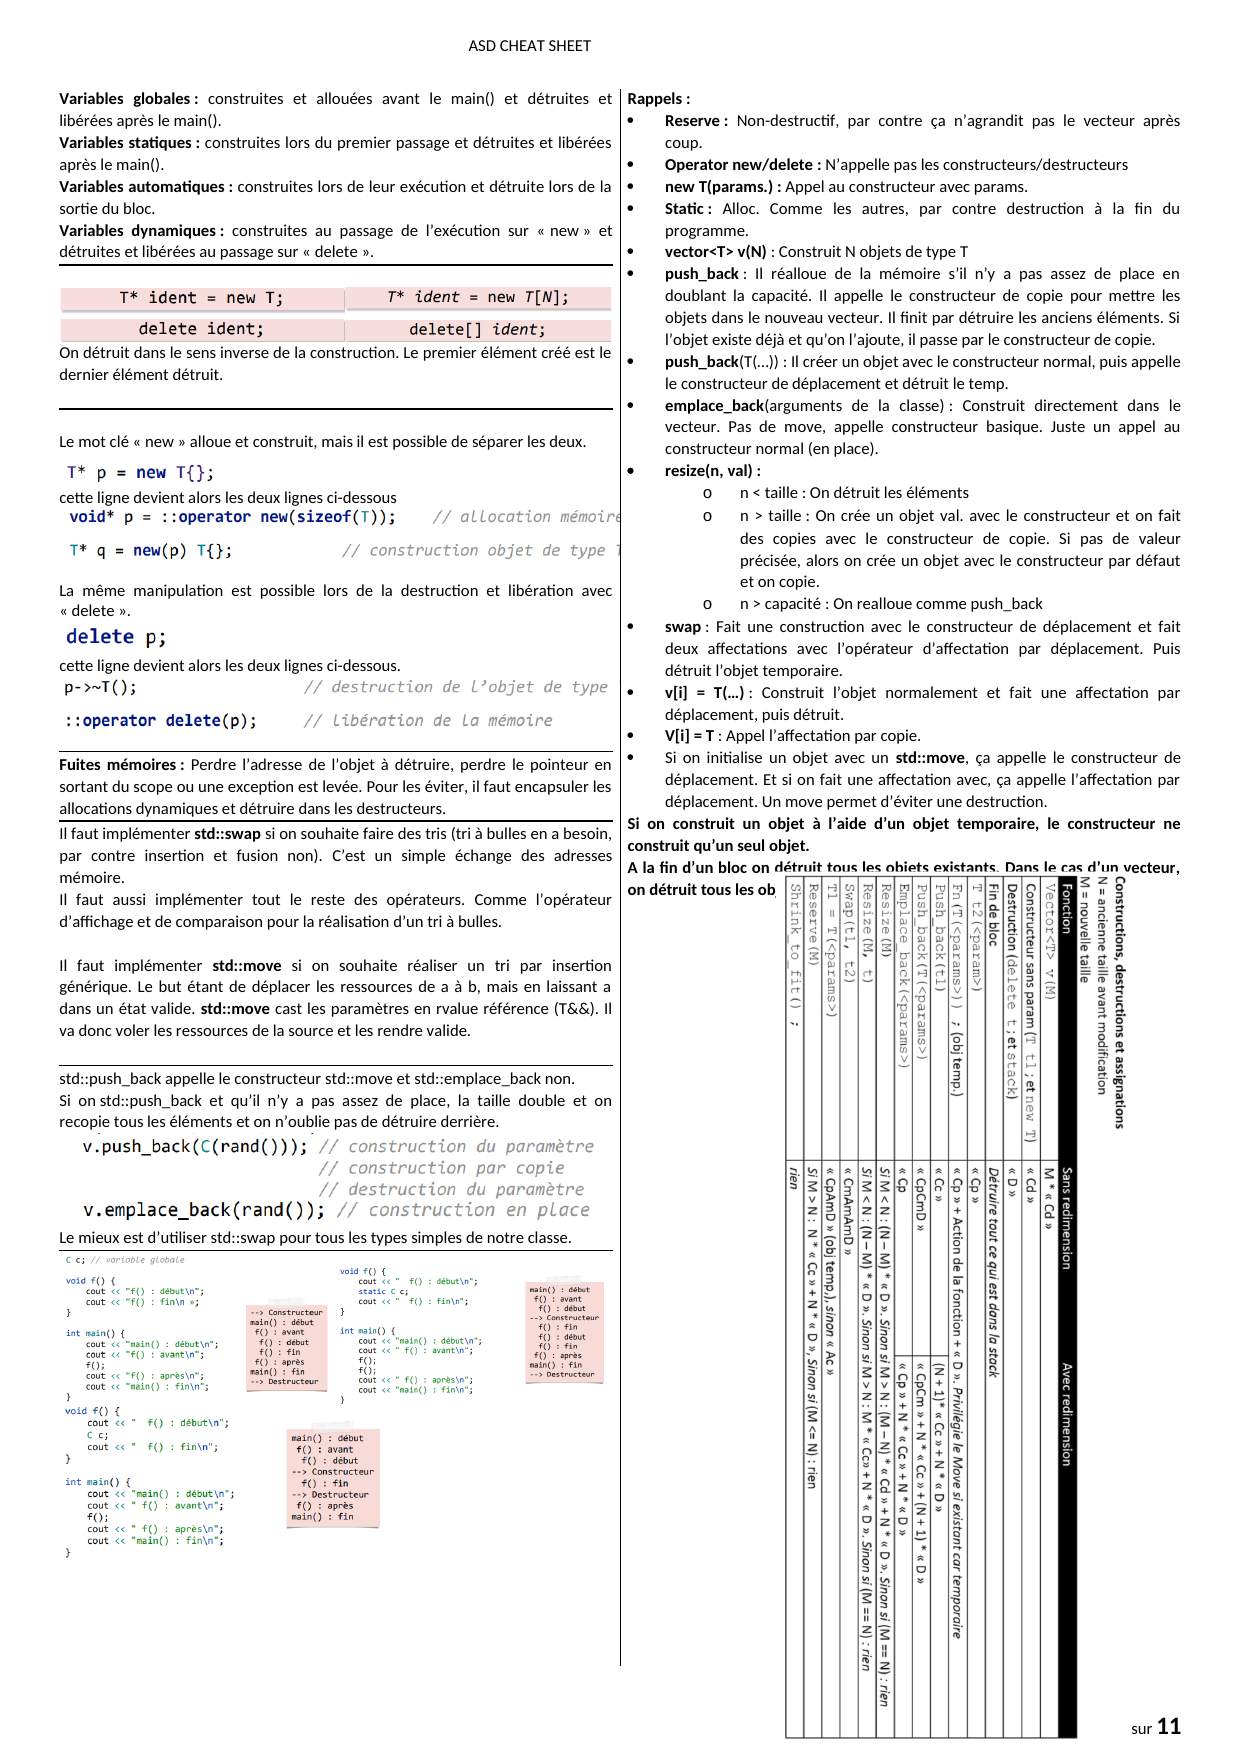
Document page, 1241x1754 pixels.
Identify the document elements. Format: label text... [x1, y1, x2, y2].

list vector<T> v(N) : Construit N objets de type T [627, 242, 1181, 262]
text std::push_back appelle le constructeur std::move et std::emplace_back non. [59, 1068, 613, 1088]
text Rappels : [627, 89, 1181, 109]
text Variables automatiques : construites lors de leur exécution et détruite lors de la sortie du bloc. [59, 176, 613, 218]
list v[i] = T(…) : Construit l’objet normalement et fait une affectation par déplacement, puis détruit. [627, 682, 1181, 724]
list push_back : Il réalloue de la mémoire s’il n’y a pas assez de place en doublant la capacité. Il appelle le constructeur de copie pour mettre les objets dans le nouveau vecteur. Il finit par détruire les anciens éléments. Si l’objet existe déjà et qu’on l’ajoute, il passe par le constructeur de copie. [627, 264, 1181, 349]
picture [75, 1133, 596, 1199]
picture [59, 453, 215, 488]
text Variables globales : construites et allouées avant le main() et détruites et libérées après le main(). [59, 89, 613, 131]
text A la fin d’un bloc on détruit tous les objets existants. Dans le cas d’un vecteur, on détruit tous les objets dans ce vecteur un à un. [627, 857, 1181, 899]
list swap : Fait une construction avec le constructeur de déplacement et fait deux affectations avec l’opérateur d’affectation par déplacement. Puis détruit l’objet temporaire. [627, 616, 1181, 680]
text Variables dynamiques : construites au passage de l’exécution sur « new » et détruites et libérées au passage sur « delete ». [59, 220, 613, 264]
picture [776, 873, 1129, 1747]
picture [59, 621, 176, 656]
picture [59, 675, 620, 731]
list emplace_back(arguments de la classe) : Construit directement dans le vecteur. Pas de move, appelle constructeur basique. Juste un appel au constructeur normal (en place). [627, 395, 1181, 459]
text cette ligne devient alors les deux lignes ci-dessous. [59, 655, 613, 675]
text Le mot clé « new » alloue et construit, mais il est possible de séparer les deux. [59, 432, 613, 452]
list n > capacité : On realloue comme push_back [702, 593, 1181, 615]
picture [59, 508, 620, 560]
text Il faut implémenter std::swap si on souhaite faire des tris (tri à bulles en a besoin, par contre insertion et fusion non). C’est un simple échange des adresses mémoire. [59, 824, 613, 888]
text cette ligne devient alors les deux lignes ci-dessous [59, 488, 613, 508]
text Le mieux est d’utiliser std::swap pour tous les types simples de notre classe. [59, 1227, 613, 1250]
text Si on std::push_back et qu’il n’y a pas assez de place, la taille double et on recopie tous les éléments et on n’oublie pas de détruire derrière. [59, 1090, 613, 1132]
picture [76, 1200, 595, 1226]
list n > taille : On crée un objet val. avec le constructeur et on fait des copies avec le constructeur de copie. Si pas de valeur précisée, alors on crée un objet avec le constructeur par défaut et on copie. [702, 505, 1181, 592]
list resize(n, val) : [627, 461, 1181, 481]
picture [60, 287, 612, 342]
list new T(params.) : Appel au constructeur avec params. [627, 176, 1181, 196]
text On détruit dans le sens inverse de la construction. Le premier élément créé est le dernier élément détruit. [59, 342, 613, 384]
text Si on construit un objet à l’aide d’un objet temporaire, le constructeur ne construit qu’un seul objet. [627, 813, 1181, 855]
picture [59, 1252, 606, 1404]
text Il faut implémenter std::move si on souhaite réaliser un tri par insertion générique. Le but étant de déplacer les ressources de a à b, mais en laissant a dans un état valide. std::move cast les paramètres en rvalue référence (T&&). Il va donc voler les ressources de la source et les rendre valide. [59, 955, 613, 1041]
text Variables statiques : construites lors du premier passage et détruites et libérées après le main(). [59, 132, 613, 174]
list Reserve : Non-destructif, par contre ça n’agrandit pas le vecteur après coup. [627, 111, 1181, 153]
list push_back(T(…)) : Il créer un objet avec le constructeur normal, puis appelle le constructeur de déplacement et détruit le temp. [627, 351, 1181, 393]
picture [59, 1405, 383, 1561]
text La même manipulation est possible lors de la destruction et libération avec « delete ». [59, 580, 613, 621]
list V[i] = T : Appel l’affectation par copie. [627, 726, 1181, 746]
list Static : Alloc. Comme les autres, par contre destruction à la fin du programme. [627, 198, 1181, 240]
list n < taille : On détruit les éléments [702, 482, 1181, 503]
list Si on initialise un objet avec un std::move, ça appelle le constructeur de déplacement. Et si on fait une affectation avec, ça appelle l’affectation par déplacement. Un move permet d’éviter une destruction. [627, 748, 1181, 812]
list Operator new/delete : N’appelle pas les constructeurs/destructeurs [627, 154, 1181, 174]
text Fuites mémoires : Perdre l’adresse de l’objet à détruire, perdre le pointeur en sortant du scope ou une exception est levée. Pour les éviter, il faut encapsuler les allocations dynamiques et détruire dans les destructeurs. [59, 752, 613, 820]
text Il faut aussi implémenter tout le reste des opérateurs. Comme l’opérateur d’affichage et de comparaison pour la réalisation d’un tri à bulles. [59, 889, 613, 931]
